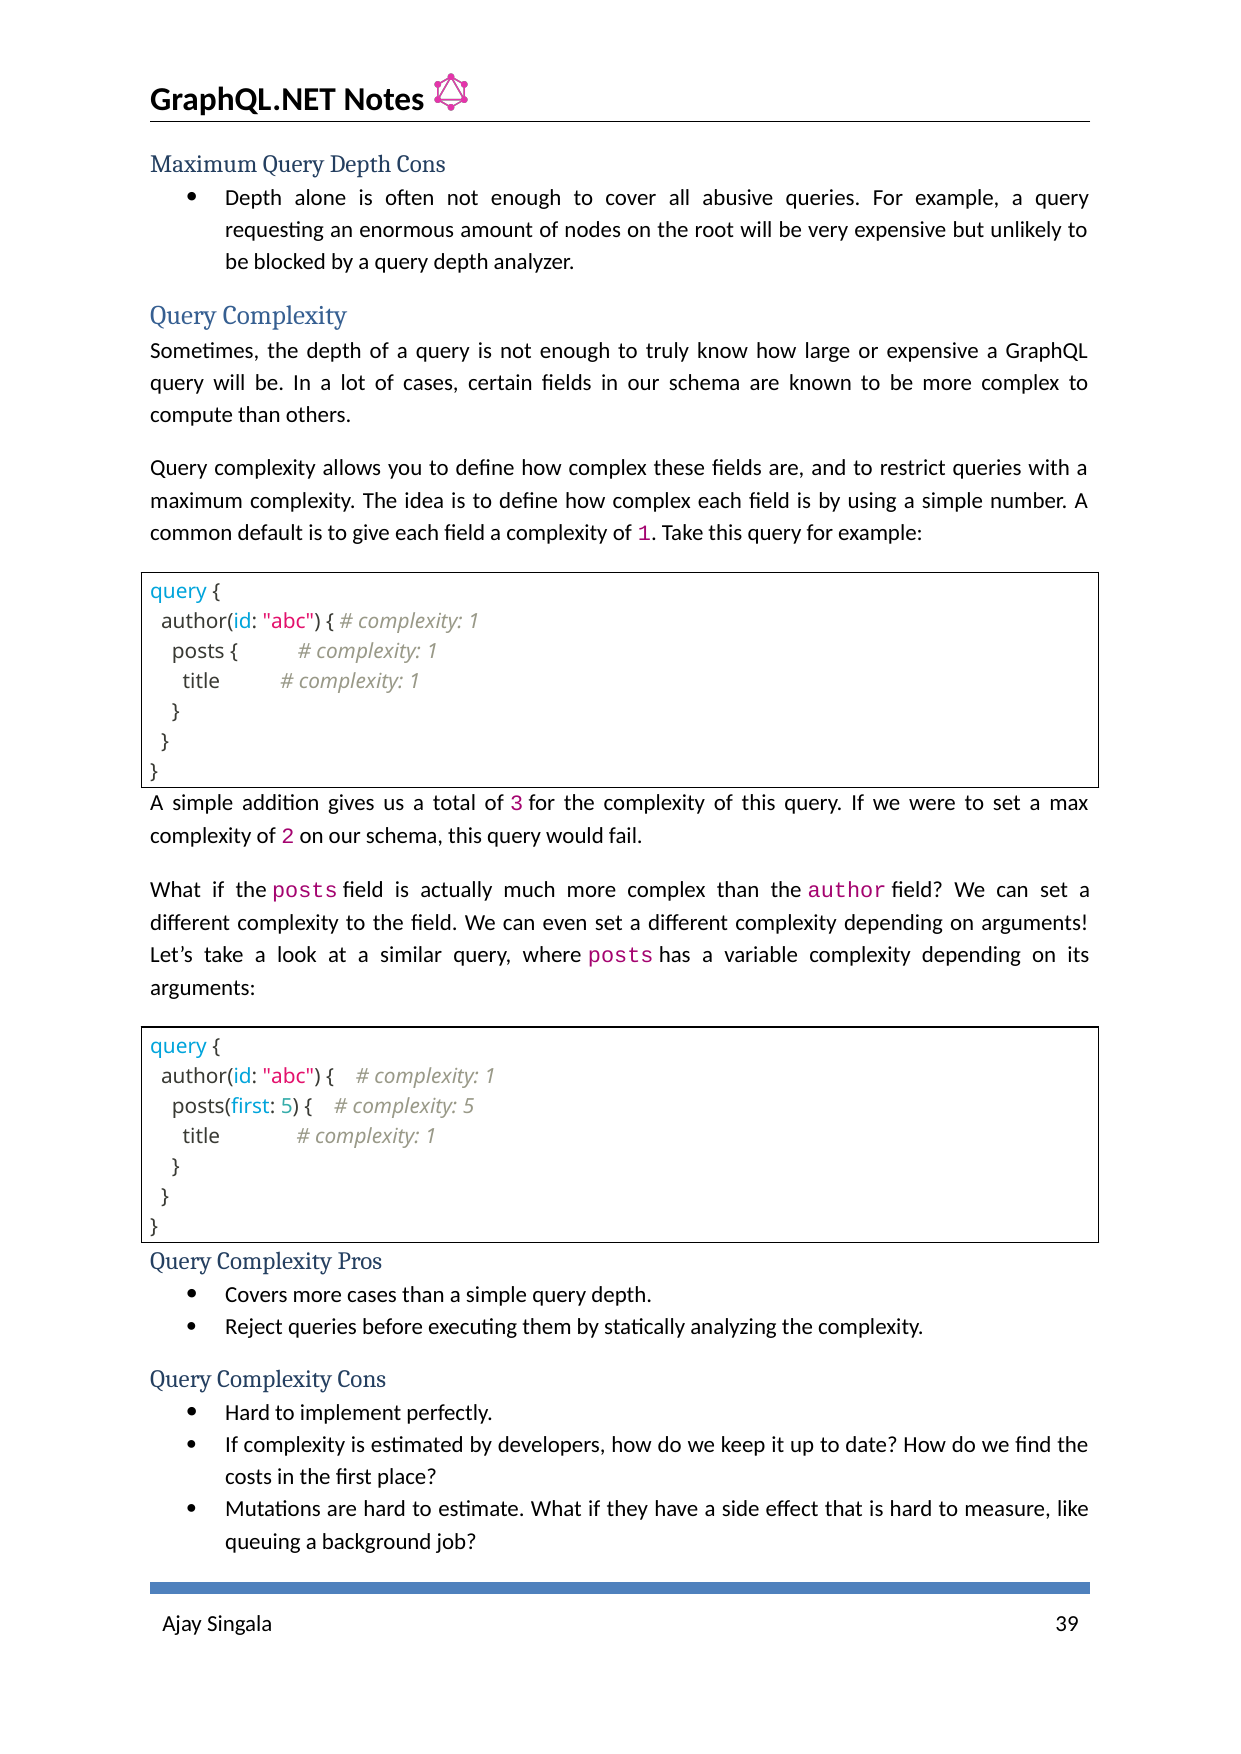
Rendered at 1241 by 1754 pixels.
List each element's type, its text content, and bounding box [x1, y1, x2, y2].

text posts(first: 5) { # complexity: 5 [150, 1089, 1090, 1119]
subtitle Query Complexity [150, 300, 1090, 332]
text posts { # complexity: 1 [150, 635, 1090, 665]
list Reject queries before executing them by statically analyzing the complexity. [187, 1312, 1090, 1340]
text query { [142, 1028, 1098, 1059]
text Query complexity allows you to define how complex these fields are, and to restrict queries with a maximum complexity. The idea is to define how complex each field is by using a simple number. A common default is to give each field a complexity of 1. Take this query for example: [150, 453, 1090, 547]
subtitle Query Complexity Pros [150, 1247, 1090, 1276]
subtitle Query Complexity Cons [150, 1365, 1090, 1394]
text Sometimes, the depth of a query is not enough to truly know how large or expensive a GraphQL query will be. In a lot of cases, certain fields in our schema are known to be more complex to compute than others. [150, 336, 1090, 428]
text title # complexity: 1 [150, 1119, 1090, 1149]
list Hard to implement perfectly. [187, 1398, 1090, 1426]
text author(id: "abc") { # complexity: 1 [150, 605, 1090, 635]
list Depth alone is often not enough to cover all abusive queries. For example, a query requesting an enormous amount of nodes on the root will be very expensive but unlikely to be blocked by a query depth analyzer. [187, 183, 1090, 275]
text } [150, 1179, 1090, 1206]
text author(id: "abc") { # complexity: 1 [150, 1059, 1090, 1089]
text } [150, 1149, 1090, 1179]
subtitle Maximum Query Depth Cons [150, 150, 1090, 179]
text } [150, 725, 1090, 752]
text A simple addition gives us a total of 3 for the complexity of this query. If we were to set a max complexity of 2 on our schema, this query would fail. [150, 788, 1090, 850]
list Covers more cases than a simple query depth. [187, 1280, 1090, 1308]
text } [142, 1206, 1098, 1242]
list Mutations are hard to estimate. What if they have a side effect that is hard to measure, like queuing a background job? [187, 1494, 1090, 1555]
text title # complexity: 1 [150, 665, 1090, 695]
text What if the posts field is actually much more complex than the author field? We can set a different complexity to the field. We can even set a different complexity depending on arguments! Let’s take a look at a similar query, where posts has a variable complexity depending on its arguments: [150, 875, 1090, 1001]
picture [432, 73, 469, 111]
text } [142, 752, 1098, 787]
text } [150, 695, 1090, 725]
text query { [142, 573, 1098, 605]
list If complexity is estimated by developers, how do we keep it up to date? How do we find the costs in the first place? [187, 1430, 1090, 1490]
